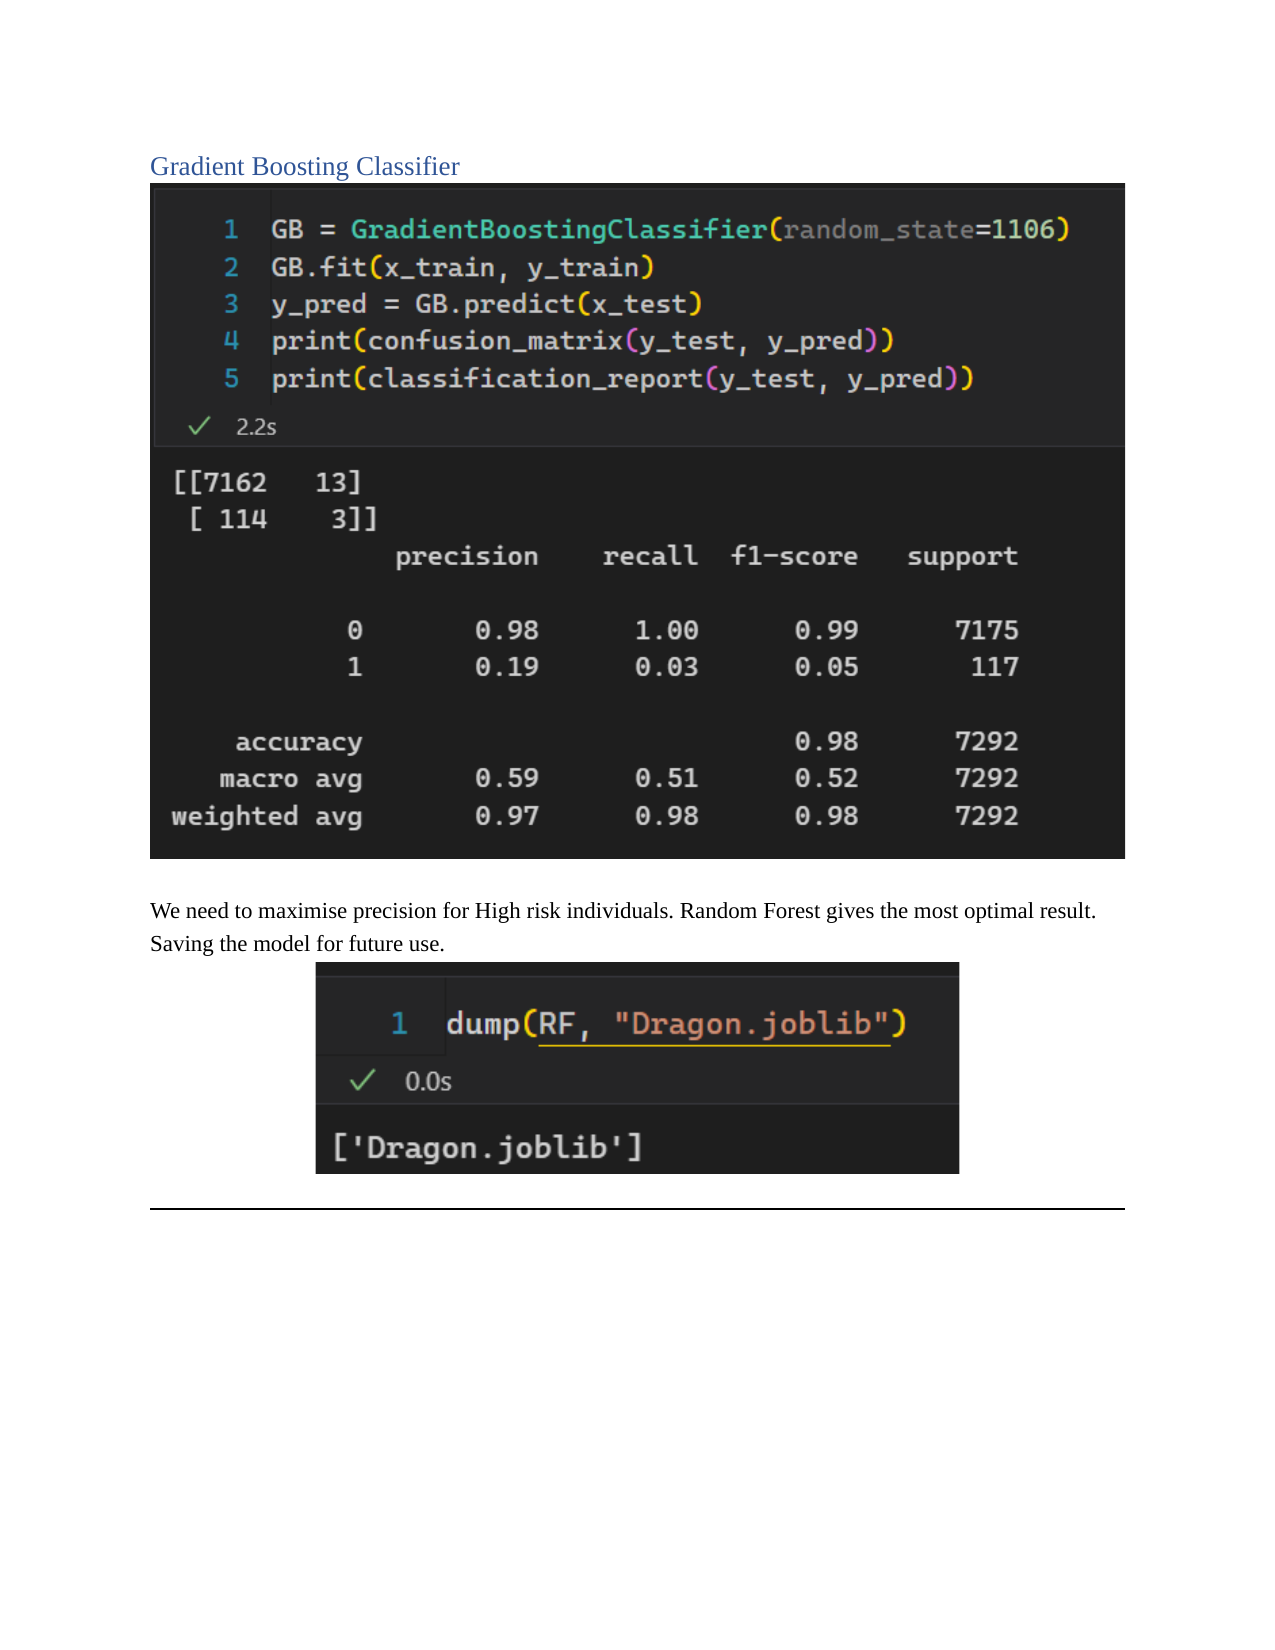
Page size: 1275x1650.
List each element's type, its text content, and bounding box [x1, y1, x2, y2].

subtitle Gradient Boosting Classifier [150, 150, 1125, 181]
text We need to maximise precision for High risk individuals. Random Forest gives the most optimal result. [150, 897, 1125, 923]
picture [150, 183, 1125, 859]
text Saving the model for future use. [150, 930, 1125, 956]
picture [315, 962, 960, 1174]
